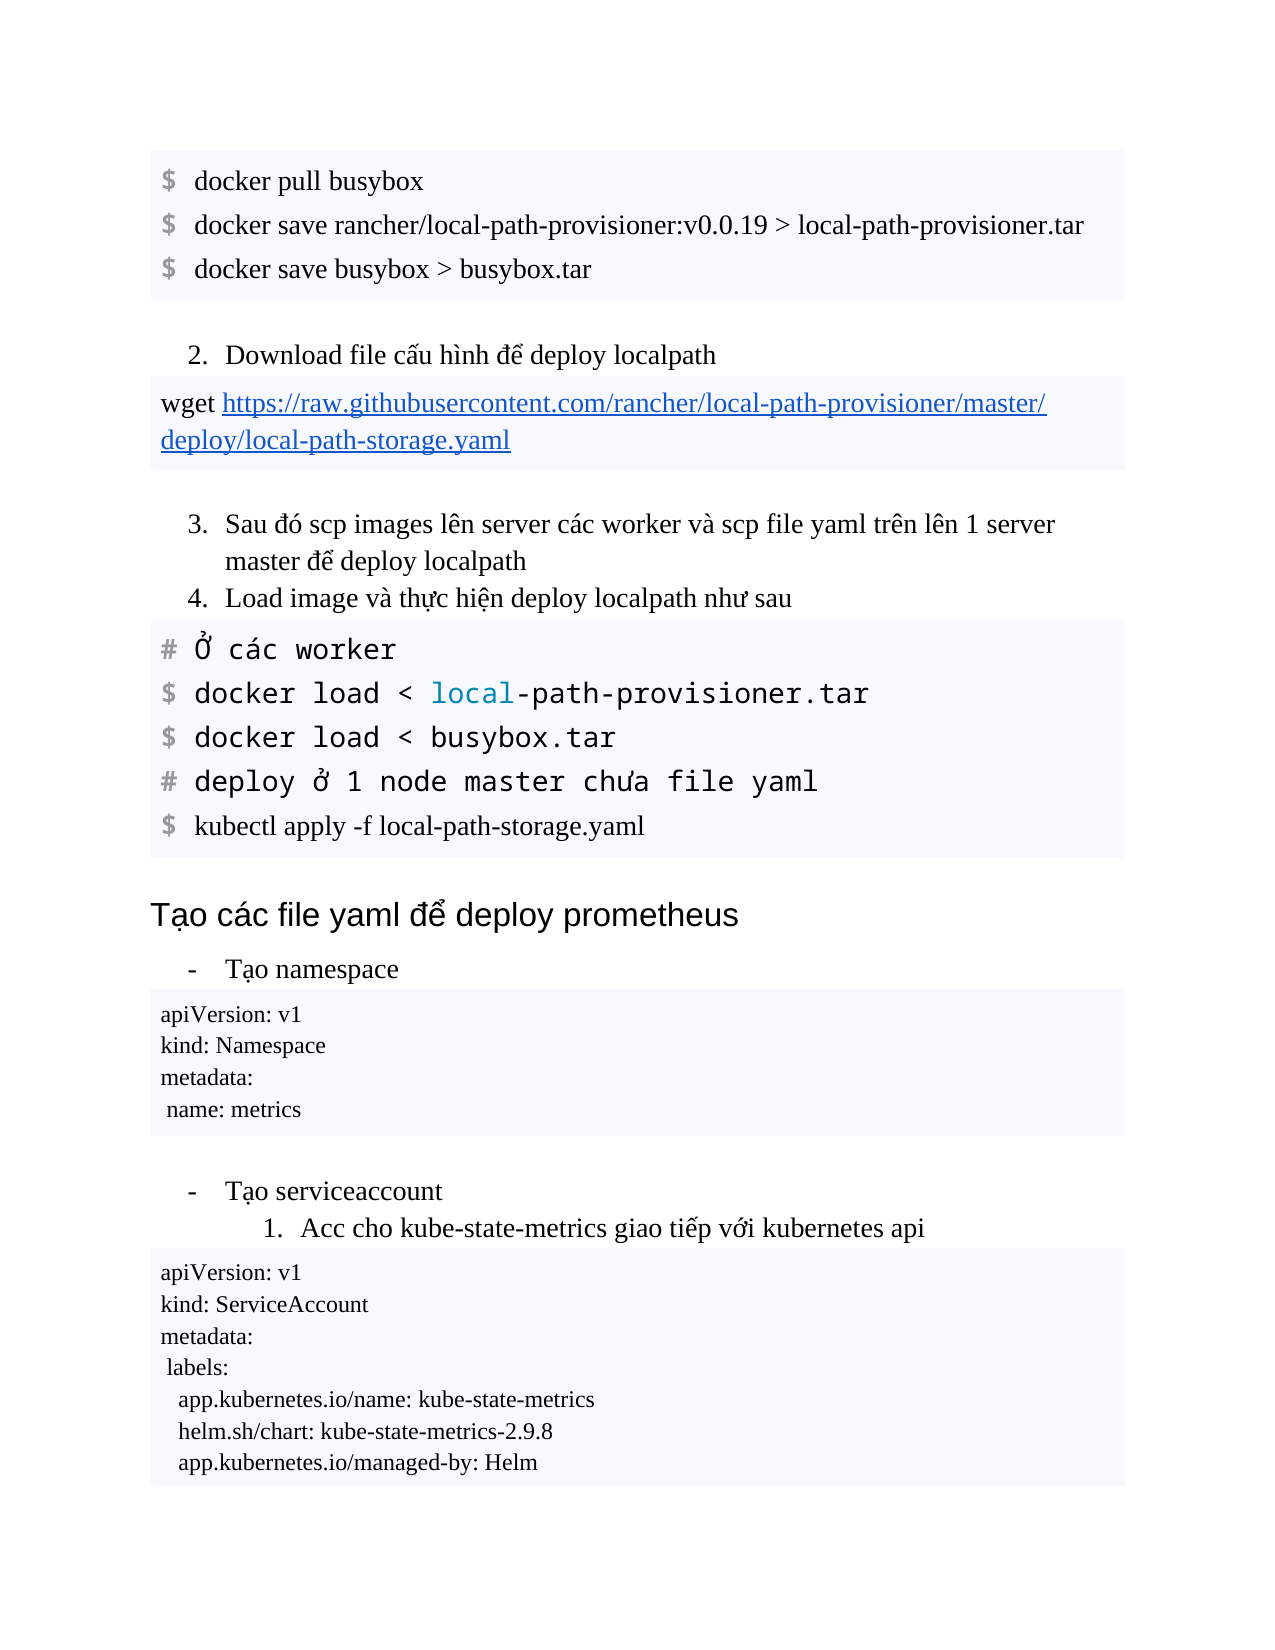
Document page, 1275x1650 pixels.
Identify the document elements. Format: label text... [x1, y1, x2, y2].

list Tạo serviceaccount [187, 1174, 1125, 1206]
list Sau đó scp images lên server các worker và scp file yaml trên lên 1 server master để deploy localpath [187, 507, 1125, 577]
table_header # Ở các worker $ docker load < local-path-provisioner.tar $ docker load < busybox.tar # deploy ở 1 node master chưa file yaml $ kubectl apply -f local-path-storage.yaml [150, 619, 1125, 858]
subtitle Tạo các file yaml để deploy prometheus [150, 895, 1125, 934]
list Download file cấu hình để deploy localpath [187, 338, 1125, 371]
table_header apiVersion: v1 kind: Namespace metadata: name: metrics [150, 989, 1125, 1136]
list Load image và thực hiện deploy localpath như sau [187, 581, 1125, 614]
table_header wget https://raw.githubusercontent.com/rancher/local-path-provisioner/master/deploy/local-path-storage.yaml [150, 376, 1125, 470]
list Tạo namespace [187, 952, 1125, 984]
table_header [150, 1248, 1125, 1486]
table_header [150, 150, 1125, 301]
list Acc cho kube-state-metrics giao tiếp với kubernetes api [262, 1211, 1125, 1243]
